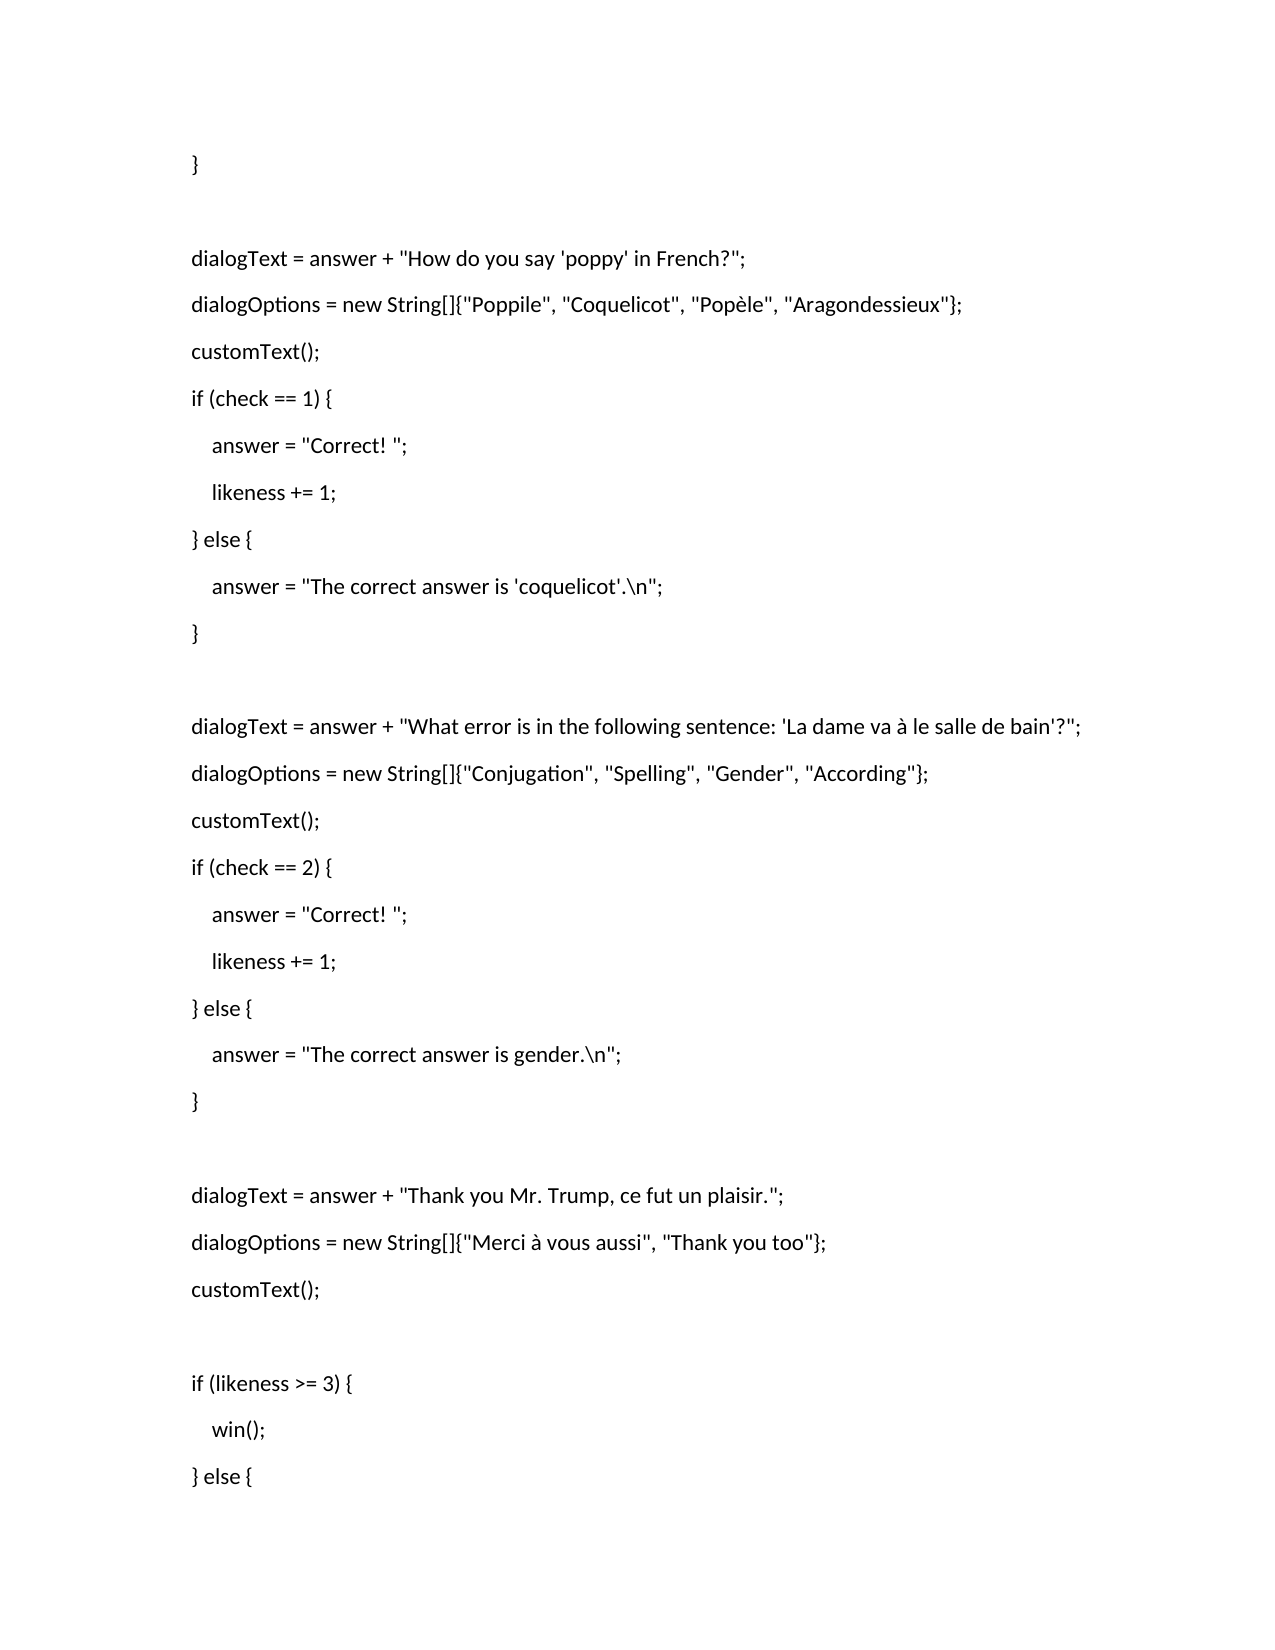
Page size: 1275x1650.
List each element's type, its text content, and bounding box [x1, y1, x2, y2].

text } [150, 150, 1125, 178]
text customText(); [150, 1275, 1125, 1303]
text if (check == 1) { [150, 384, 1125, 412]
text dialogOptions = new String[]{"Conjugation", "Spelling", "Gender", "According"}; [150, 759, 1125, 787]
text answer = "Correct! "; [150, 900, 1125, 928]
text win(); [150, 1416, 1125, 1444]
text dialogOptions = new String[]{"Merci à vous aussi", "Thank you too"}; [150, 1228, 1125, 1256]
text } else { [150, 994, 1125, 1022]
text } else { [150, 1462, 1125, 1491]
text answer = "Correct! "; [150, 431, 1125, 459]
text dialogOptions = new String[]{"Poppile", "Coquelicot", "Popèle", "Aragondessieux"}; [150, 291, 1125, 319]
text likeness += 1; [150, 478, 1125, 506]
text likeness += 1; [150, 947, 1125, 975]
text if (check == 2) { [150, 853, 1125, 881]
text dialogText = answer + "How do you say 'poppy' in French?"; [150, 244, 1125, 272]
text if (likeness >= 3) { [150, 1369, 1125, 1397]
text answer = "The correct answer is gender.\n"; [150, 1041, 1125, 1069]
text customText(); [150, 806, 1125, 834]
text dialogText = answer + "Thank you Mr. Trump, ce fut un plaisir."; [150, 1181, 1125, 1209]
text } [150, 1087, 1125, 1116]
text customText(); [150, 337, 1125, 366]
text answer = "The correct answer is 'coquelicot'.\n"; [150, 572, 1125, 600]
text } else { [150, 525, 1125, 553]
text } [150, 619, 1125, 647]
text dialogText = answer + "What error is in the following sentence: 'La dame va à le salle de bain'?"; [150, 712, 1125, 741]
